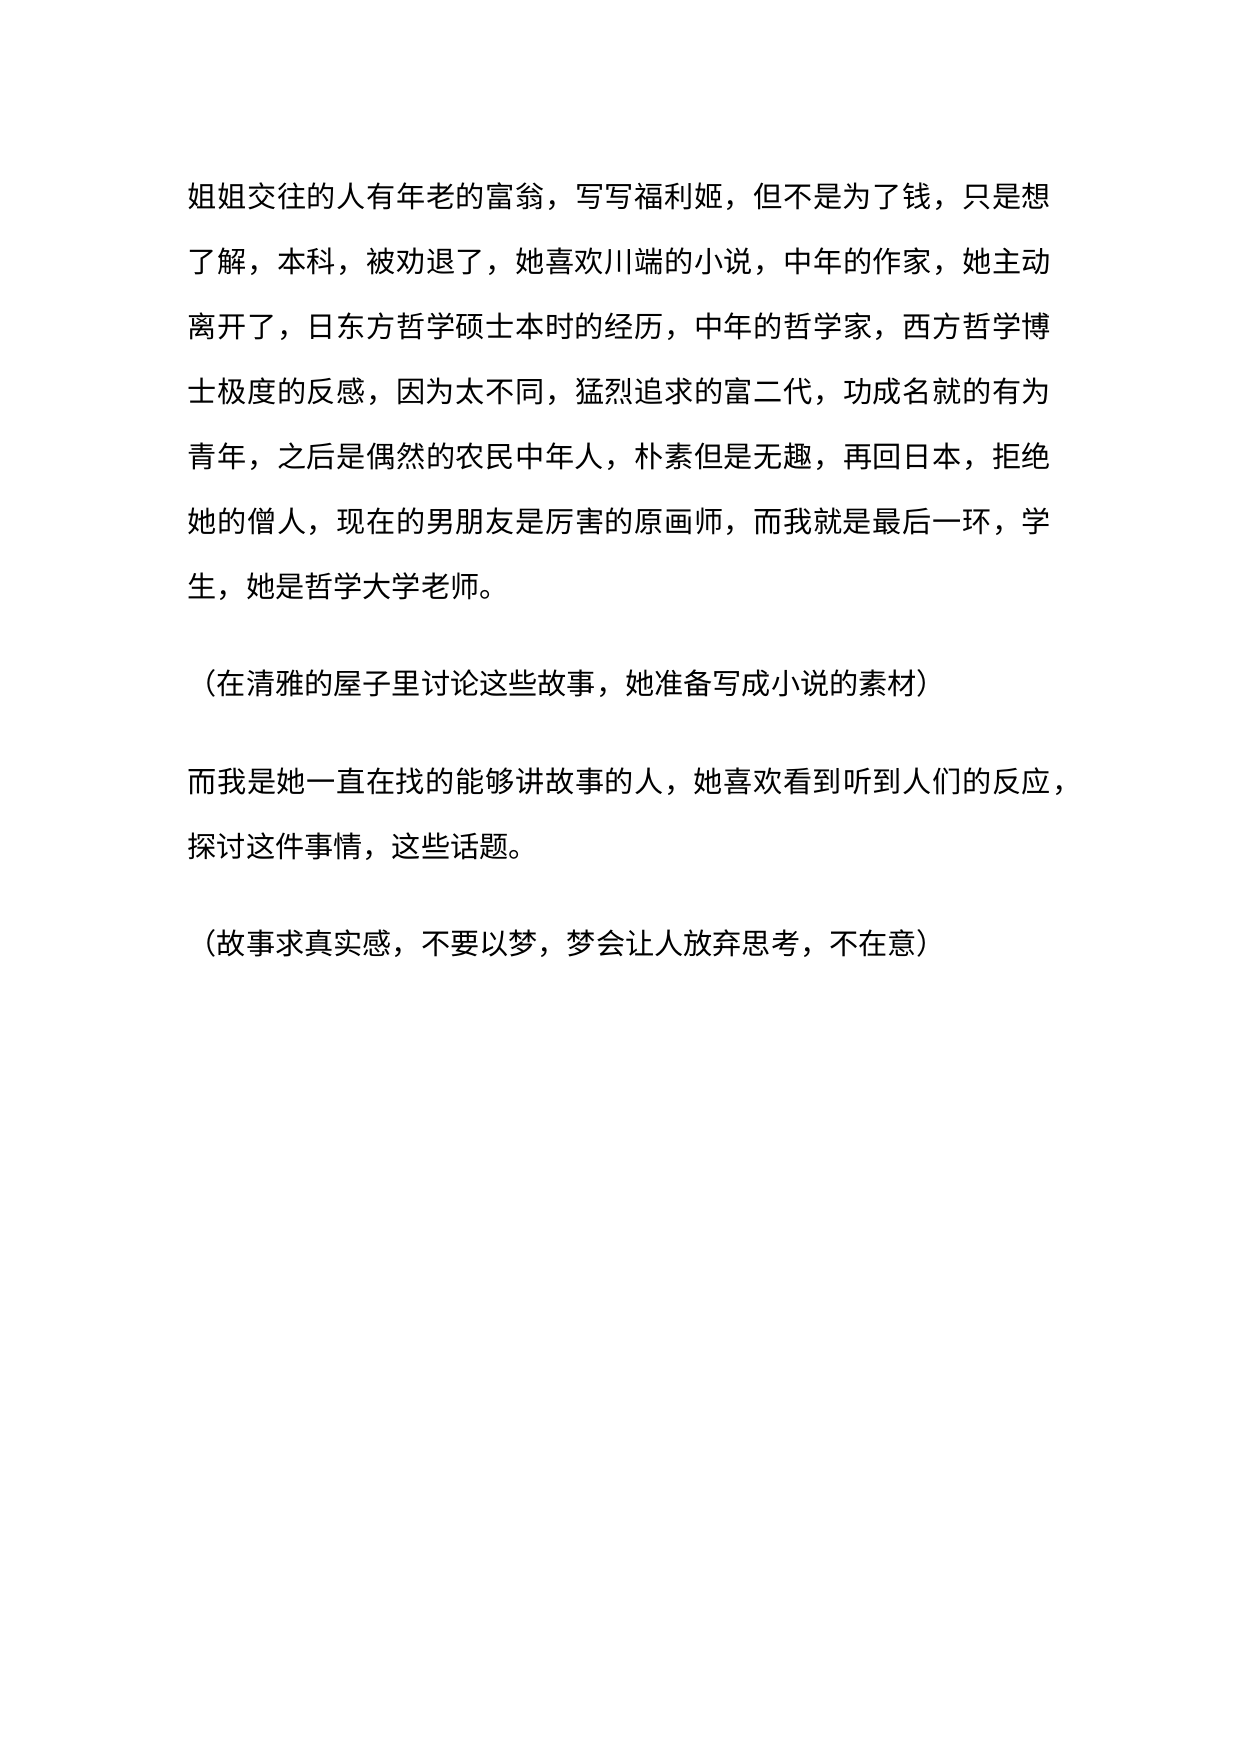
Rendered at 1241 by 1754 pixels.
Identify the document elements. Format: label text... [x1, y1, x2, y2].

text （在清雅的屋子里讨论这些故事，她准备写成小说的素材） [187, 649, 1053, 714]
text 而我是她一直在找的能够讲故事的人，她喜欢看到听到人们的反应，探讨这件事情，这些话题。 [187, 747, 1053, 877]
text （故事求真实感，不要以梦，梦会让人放弃思考，不在意） [187, 909, 1053, 974]
text 姐姐交往的人有年老的富翁，写写福利姬，但不是为了钱，只是想了解，本科，被劝退了，她喜欢川端的小说，中年的作家，她主动离开了，日东方哲学硕士本时的经历，中年的哲学家，西方哲学博士极度的反感，因为太不同，猛烈追求的富二代，功成名就的有为青年，之后是偶然的农民中年人，朴素但是无趣，再回日本，拒绝她的僧人，现在的男朋友是厉害的原画师，而我就是最后一环，学生，她是哲学大学老师。 [187, 162, 1053, 617]
